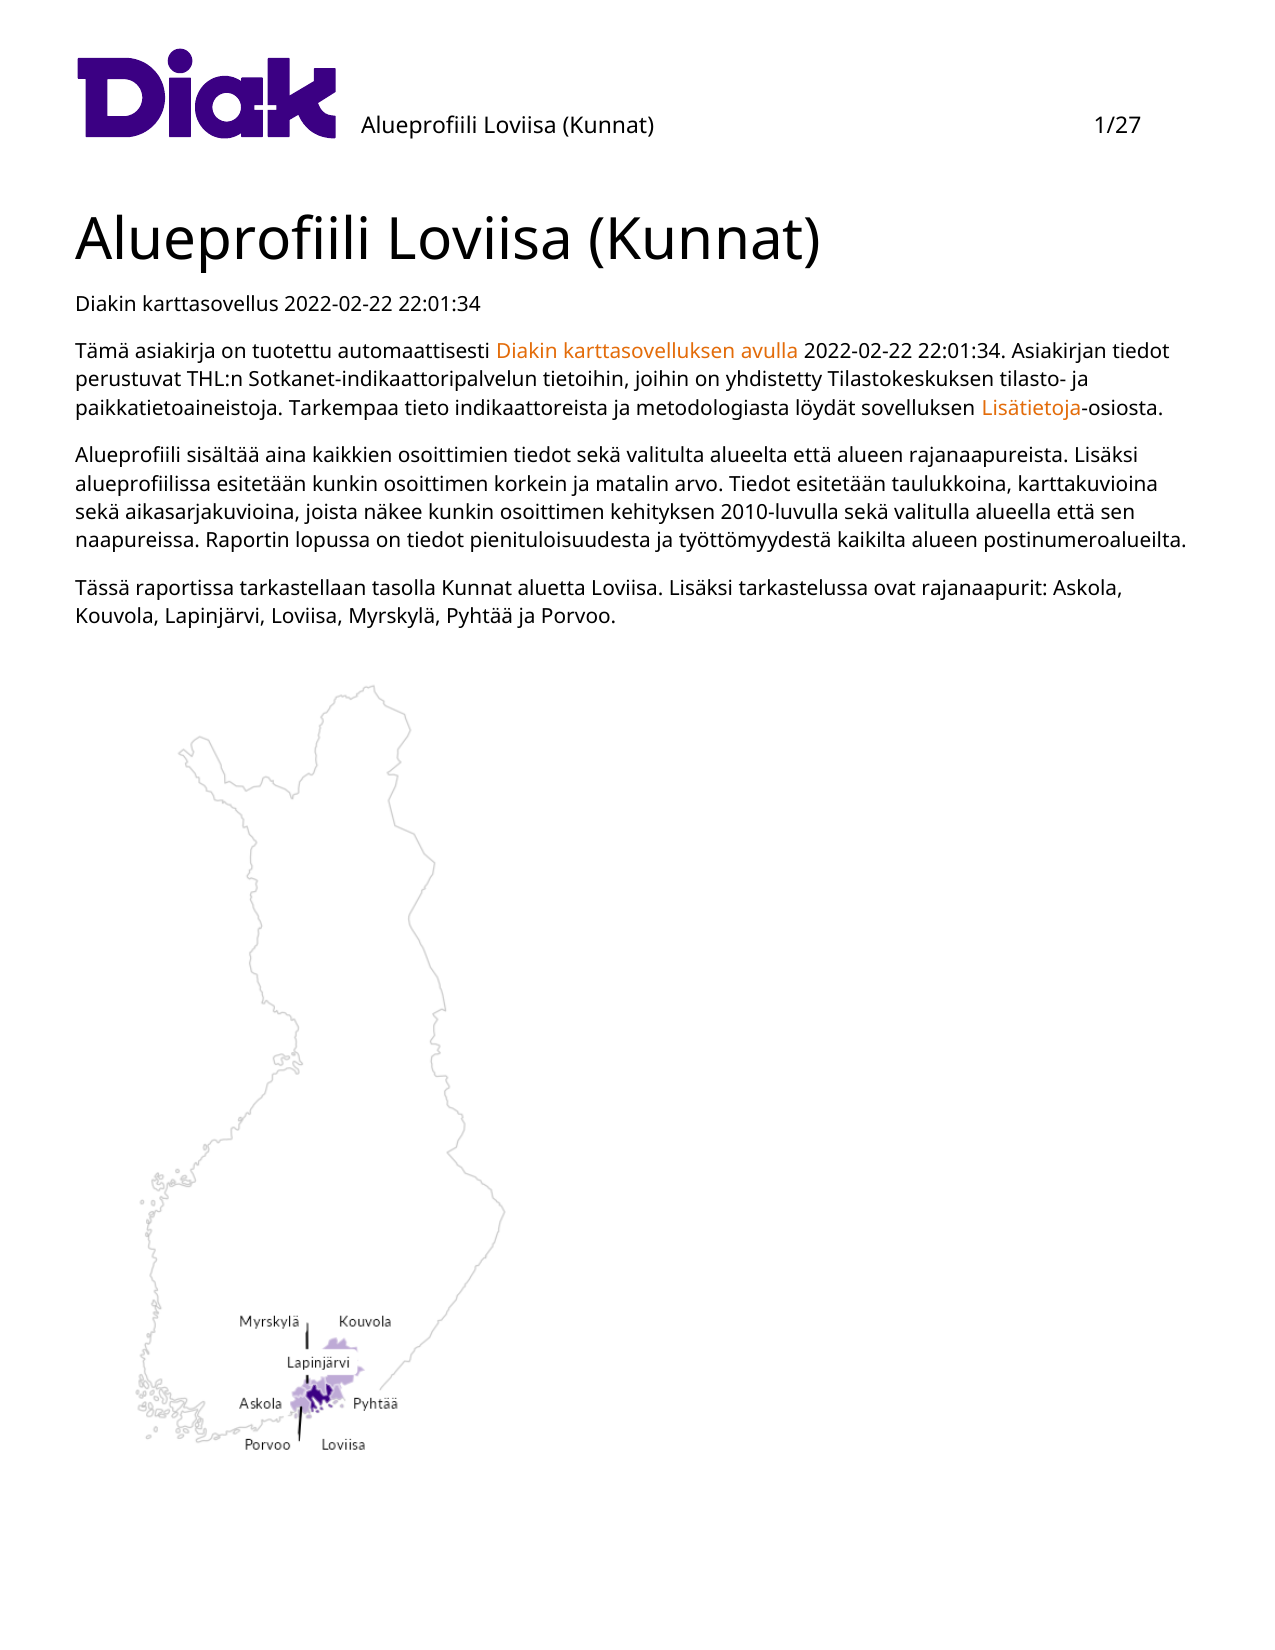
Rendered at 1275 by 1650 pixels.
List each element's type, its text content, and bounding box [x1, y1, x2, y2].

text Tässä raportissa tarkastellaan tasolla Kunnat aluetta Loviisa. Lisäksi tarkastelussa ovat rajanaapurit: Askola, Kouvola, Lapinjärvi, Loviisa, Myrskylä, Pyhtää ja Porvoo. [75, 573, 1200, 629]
text Alueprofiili sisältää aina kaikkien osoittimien tiedot sekä valitulta alueelta että alueen rajanaapureista. Lisäksi alueprofiilissa esitetään kunkin osoittimen korkein ja matalin arvo. Tiedot esitetään taulukkoina, karttakuvioina sekä aikasarjakuvioina, joista näkee kunkin osoittimen kehityksen 2010-luvulla sekä valitulla alueella että sen naapureissa. Raportin lopussa on tiedot pienituloisuudesta ja työttömyydestä kaikilta alueen postinumeroalueilta. [75, 440, 1200, 554]
picture [93, 648, 548, 1480]
text Diakin karttasovellus 2022-02-22 22:01:34 [75, 289, 1200, 317]
text Tämä asiakirja on tuotettu automaattisesti Diakin karttasovelluksen avulla 2022-02-22 22:01:34. Asiakirjan tiedot perustuvat THL:n Sotkanet-indikaattoripalvelun tietoihin, joihin on yhdistetty Tilastokeskuksen tilasto- ja paikkatietoaineistoja. Tarkempaa tieto indikaattoreista ja metodologiasta löydät sovelluksen Lisätietoja-osiosta. [75, 336, 1200, 421]
title Alueprofiili Loviisa (Kunnat) [75, 197, 1200, 276]
